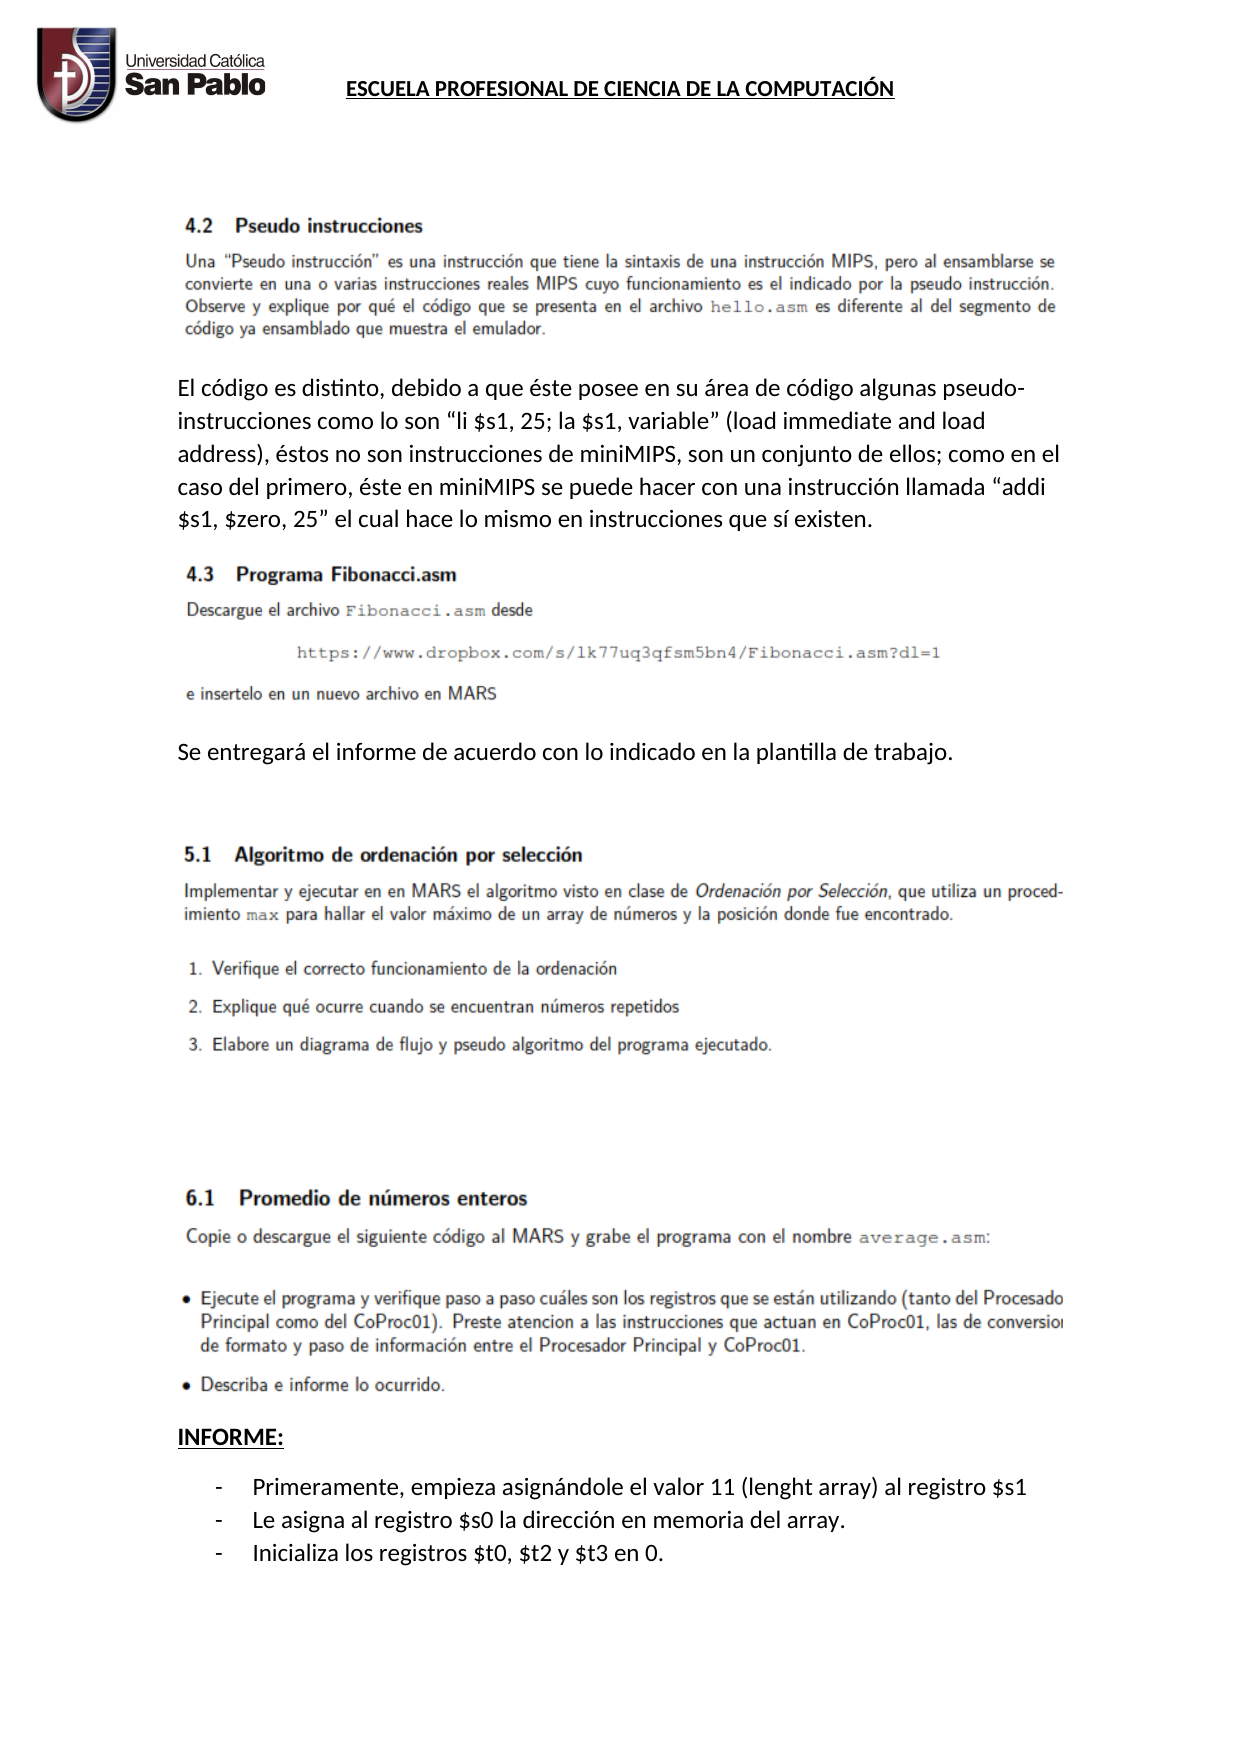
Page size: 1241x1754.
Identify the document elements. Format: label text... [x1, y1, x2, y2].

text INFORME: [177, 1422, 1063, 1452]
picture [35, 26, 265, 125]
text El código es distinto, debido a que éste posee en su área de código algunas pseudo-instrucciones como lo son “li $s1, 25; la $s1, variable” (load immediate and load address), éstos no son instrucciones de miniMIPS, son un conjunto de ellos; como en el caso del primero, éste en miniMIPS se puede hacer con una instrucción llamada “addi $s1, $zero, 25” el cual hace lo mismo en instrucciones que sí existen. [177, 372, 1063, 534]
picture [177, 1179, 1063, 1259]
text Se entregará el informe de acuerdo con lo indicado en la plantilla de trabajo. [177, 736, 1063, 766]
picture [177, 553, 1063, 717]
list Inicializa los registros $t0, $t2 y $t3 en 0. [215, 1537, 1063, 1567]
list Primeramente, empieza asignándole el valor 11 (lenght array) al registro $s1 [215, 1471, 1063, 1502]
picture [177, 208, 1063, 353]
list Le asigna al registro $s0 la dirección en memoria del array. [215, 1504, 1063, 1534]
picture [177, 952, 1063, 1062]
picture [177, 834, 1063, 934]
picture [177, 1277, 1063, 1403]
